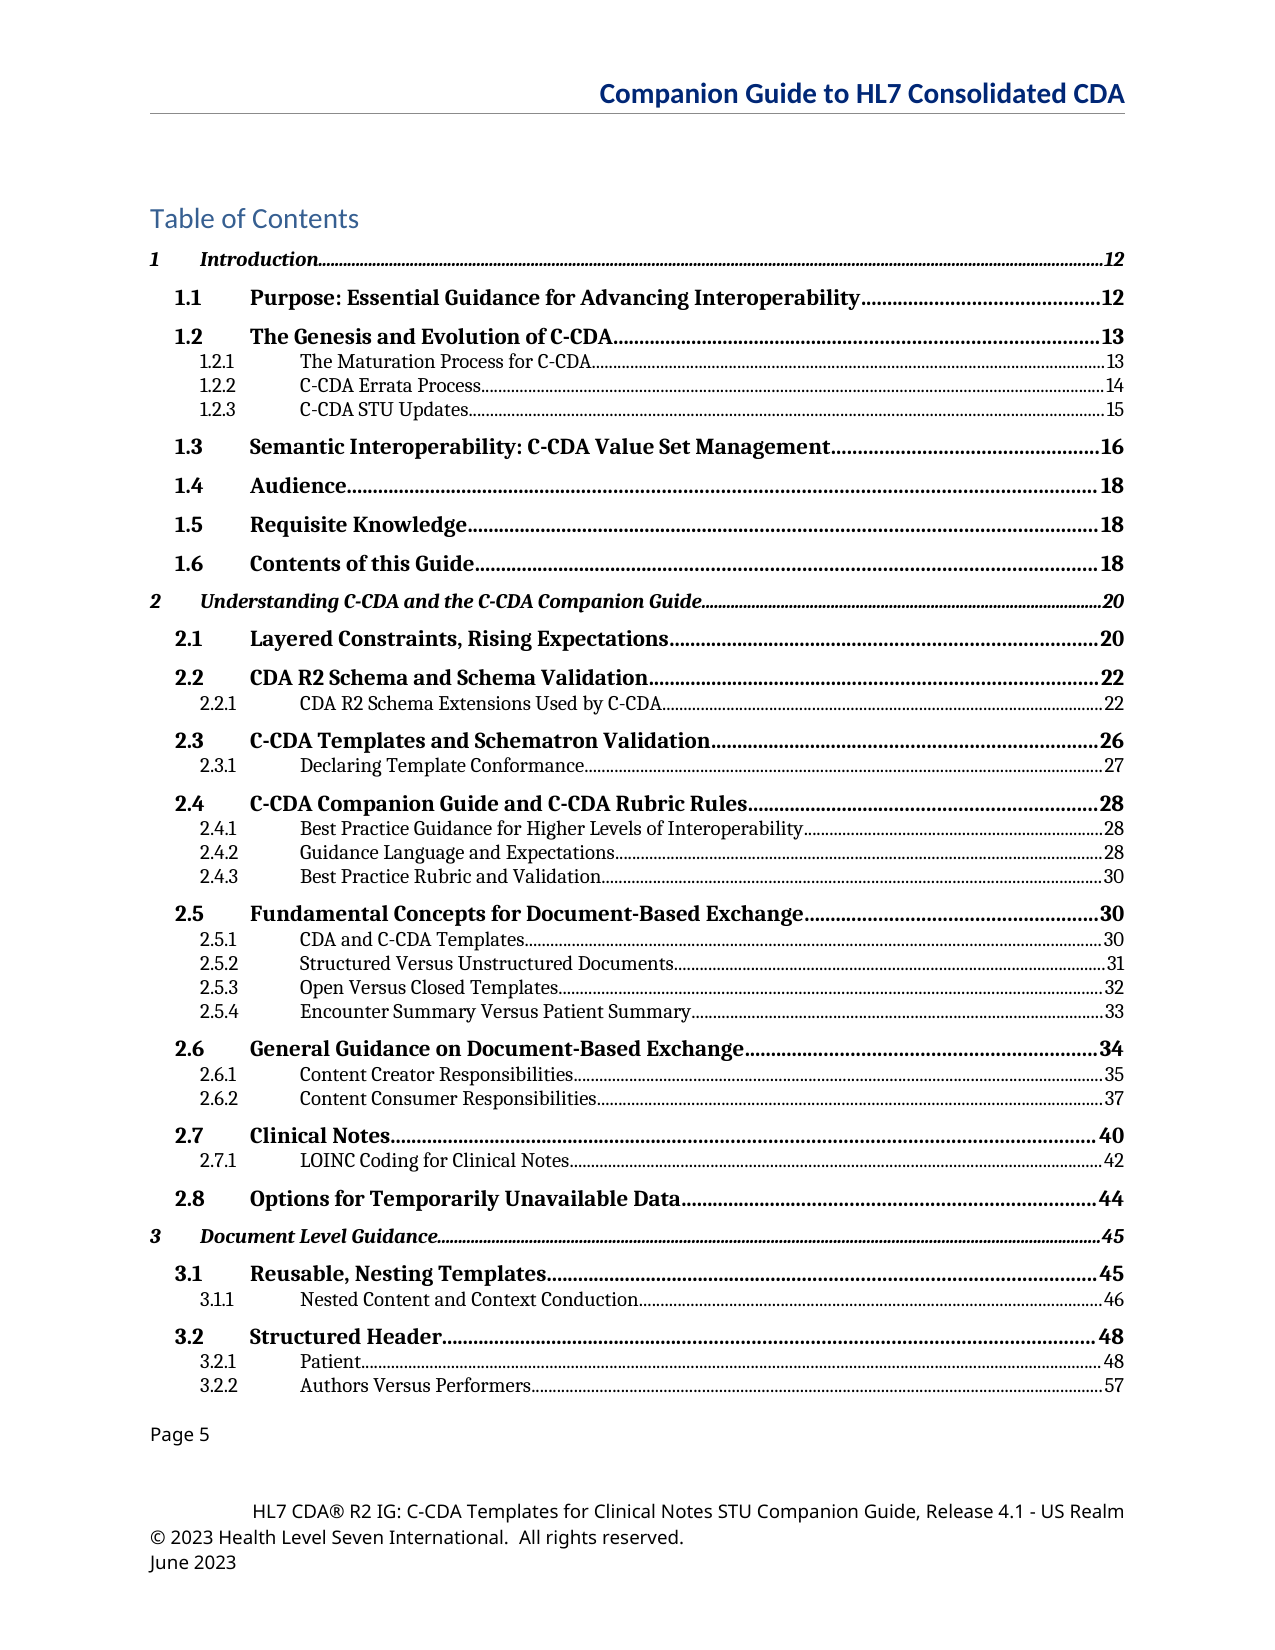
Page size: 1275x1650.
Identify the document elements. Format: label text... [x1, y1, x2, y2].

text 1.6 Contents of this Guide 18 [175, 551, 1125, 577]
text 2.7 Clinical Notes 40 [175, 1123, 1125, 1149]
text 1.2.1 The Maturation Process for C-CDA 13 [200, 350, 1125, 374]
text 2.3 C-CDA Templates and Schematron Validation 26 [175, 728, 1125, 754]
text 2.2.1 CDA R2 Schema Extensions Used by C-CDA 22 [200, 691, 1125, 715]
text 2.5.3 Open Versus Closed Templates 32 [200, 976, 1125, 999]
text 2.7.1 LOINC Coding for Clinical Notes 42 [200, 1149, 1125, 1173]
text 1.4 Audience 18 [175, 473, 1125, 499]
text 2.2 CDA R2 Schema and Schema Validation 22 [175, 665, 1125, 691]
text 2.4 C-CDA Companion Guide and C-CDA Rubric Rules 28 [175, 791, 1125, 817]
text 2.8 Options for Temporarily Unavailable Data 44 [175, 1186, 1125, 1212]
text 2.5.1 CDA and C-CDA Templates 30 [200, 928, 1125, 952]
text 1.5 Requisite Knowledge 18 [175, 512, 1125, 538]
text 3 Document Level Guidance 45 [150, 1224, 1125, 1248]
text 1.2.2 C-CDA Errata Process 14 [200, 374, 1125, 398]
text 2.3.1 Declaring Template Conformance 27 [200, 754, 1125, 778]
text 1.1 Purpose: Essential Guidance for Advancing Interoperability 12 [175, 284, 1125, 311]
text 3.1 Reusable, Nesting Templates 45 [175, 1261, 1125, 1287]
text 2.4.2 Guidance Language and Expectations 28 [200, 841, 1125, 865]
text 1.2 The Genesis and Evolution of C-CDA 13 [175, 323, 1125, 350]
text 2.4.3 Best Practice Rubric and Validation 30 [200, 865, 1125, 889]
text 2.6.1 Content Creator Responsibilities 35 [200, 1062, 1125, 1086]
text 2.5.2 Structured Versus Unstructured Documents 31 [200, 952, 1125, 976]
text 2.1 Layered Constraints, Rising Expectations 20 [175, 626, 1125, 652]
text 2.6 General Guidance on Document-Based Exchange 34 [175, 1036, 1125, 1062]
text 2.6.2 Content Consumer Responsibilities 37 [200, 1086, 1125, 1110]
text 2.4.1 Best Practice Guidance for Higher Levels of Interoperability 28 [200, 817, 1125, 841]
text 3.1.1 Nested Content and Context Conduction 46 [200, 1287, 1125, 1311]
text 2.5.4 Encounter Summary Versus Patient Summary 33 [200, 999, 1125, 1023]
text 3.2 Structured Header 48 [175, 1324, 1125, 1350]
subtitle Table of Contents [150, 200, 1125, 236]
text 3.2.2 Authors Versus Performers 57 [200, 1374, 1125, 1398]
text 1.3 Semantic Interoperability: C-CDA Value Set Management 16 [175, 434, 1125, 461]
text 2 Understanding C-CDA and the C-CDA Companion Guide 20 [150, 589, 1125, 613]
text 2.5 Fundamental Concepts for Document-Based Exchange 30 [175, 901, 1125, 928]
text 3.2.1 Patient 48 [200, 1350, 1125, 1374]
text 1 Introduction 12 [150, 248, 1125, 272]
text 1.2.3 C-CDA STU Updates 15 [200, 398, 1125, 422]
